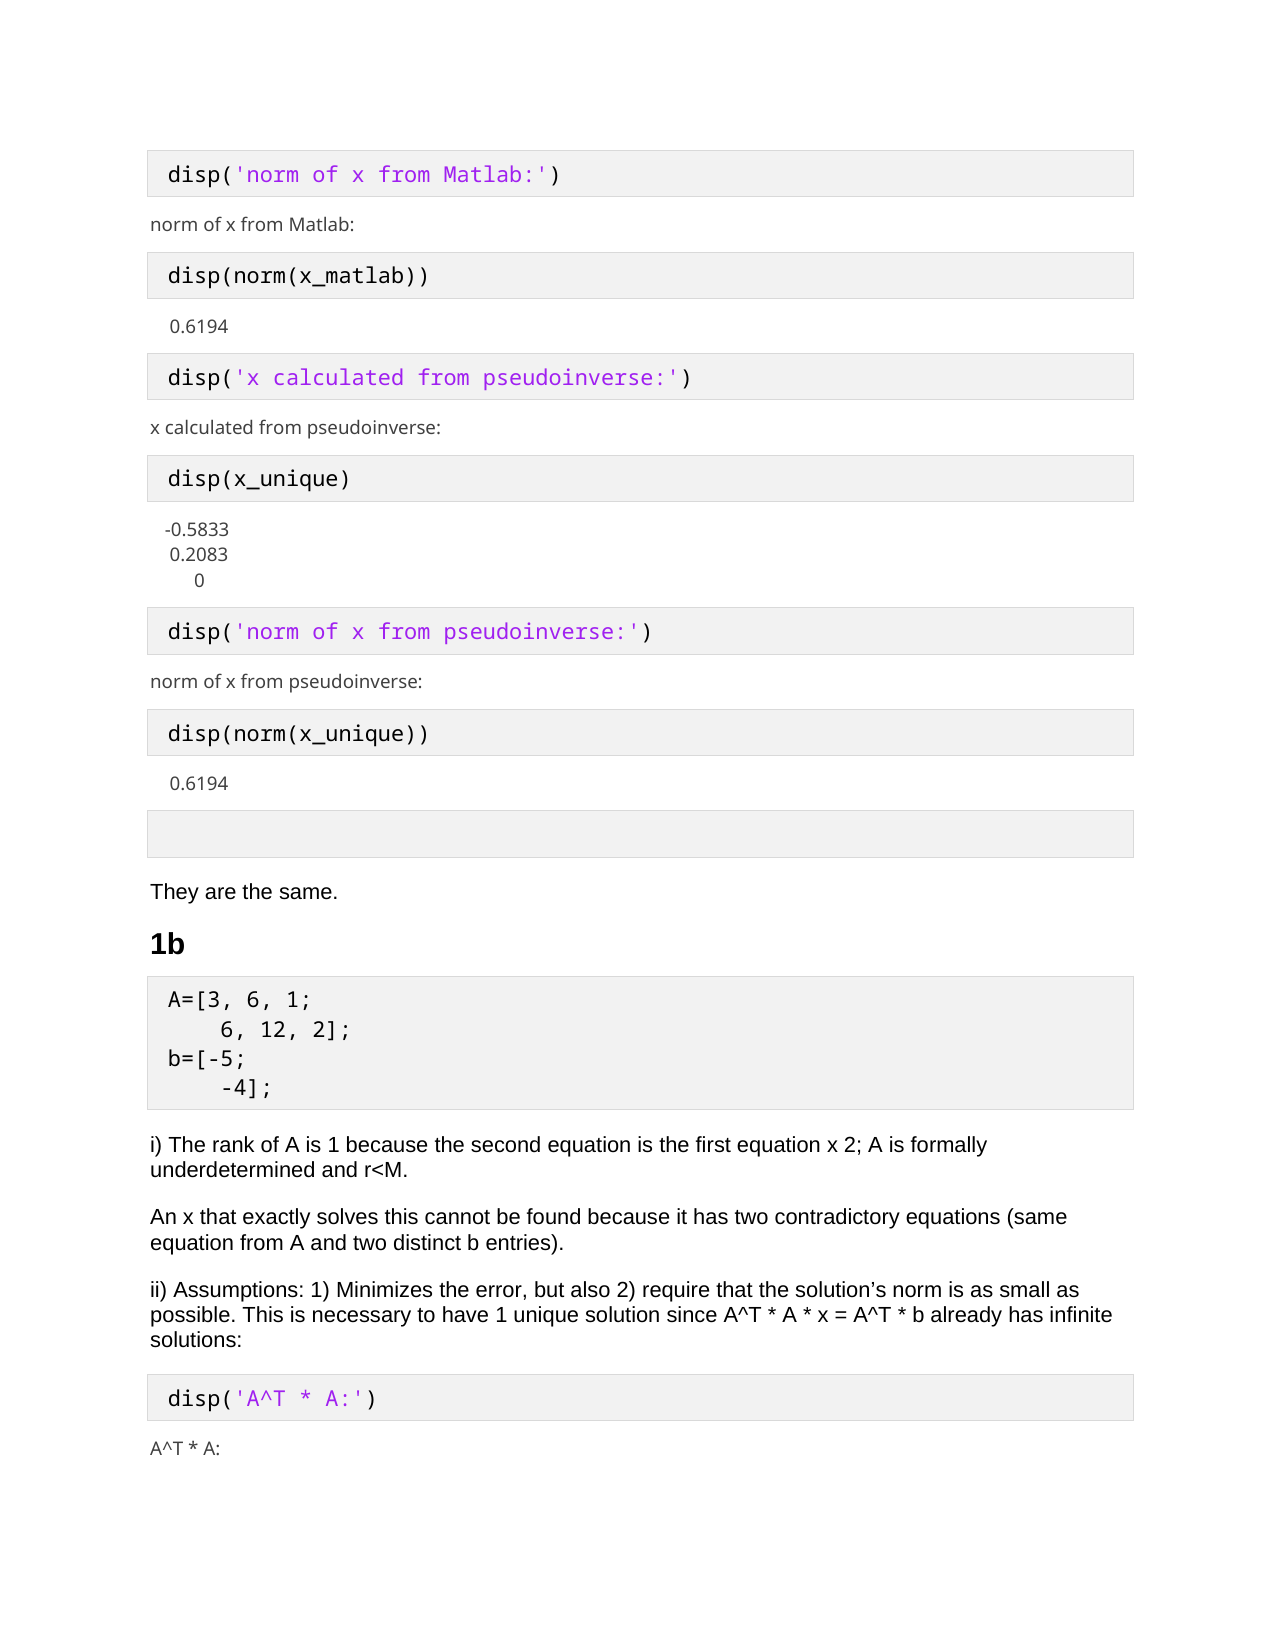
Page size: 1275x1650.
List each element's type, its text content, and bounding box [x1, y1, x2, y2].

text 6, 12, 2]; [148, 1005, 1133, 1034]
text disp('A^T * A:') [148, 1375, 1133, 1420]
text i) The rank of A is 1 because the second equation is the first equation x 2; A is formally underdetermined and r<M. [150, 1132, 1125, 1182]
text disp(norm(x_matlab)) [148, 253, 1133, 298]
text 0.2083 [150, 542, 1125, 567]
text disp('norm of x from Matlab:') [148, 151, 1133, 196]
text 0.6194 [150, 770, 1125, 796]
text disp(norm(x_unique)) [148, 710, 1133, 755]
text 0.6194 [150, 313, 1125, 338]
text -4]; [148, 1063, 1133, 1109]
text ii) Assumptions: 1) Minimizes the error, but also 2) require that the solution’s norm is as small as possible. This is necessary to have 1 unique solution since A^T * A * x = A^T * b already has infinite solutions: [150, 1276, 1125, 1352]
text disp('norm of x from pseudoinverse:') [148, 608, 1133, 654]
text A=[3, 6, 1; [148, 977, 1133, 1005]
subtitle 1b [150, 926, 1125, 961]
text They are the same. [150, 879, 1125, 904]
text -0.5833 [150, 516, 1125, 542]
text norm of x from pseudoinverse: [150, 669, 1125, 694]
text A^T * A: [150, 1435, 1125, 1461]
text b=[-5; [148, 1034, 1133, 1063]
text An x that exactly solves this cannot be found because it has two contradictory equations (same equation from A and two distinct b entries). [150, 1204, 1125, 1254]
text 0 [150, 567, 1125, 593]
text disp('x calculated from pseudoinverse:') [148, 354, 1133, 399]
text norm of x from Matlab: [150, 211, 1125, 237]
text disp(x_unique) [148, 456, 1133, 501]
text x calculated from pseudoinverse: [150, 414, 1125, 440]
